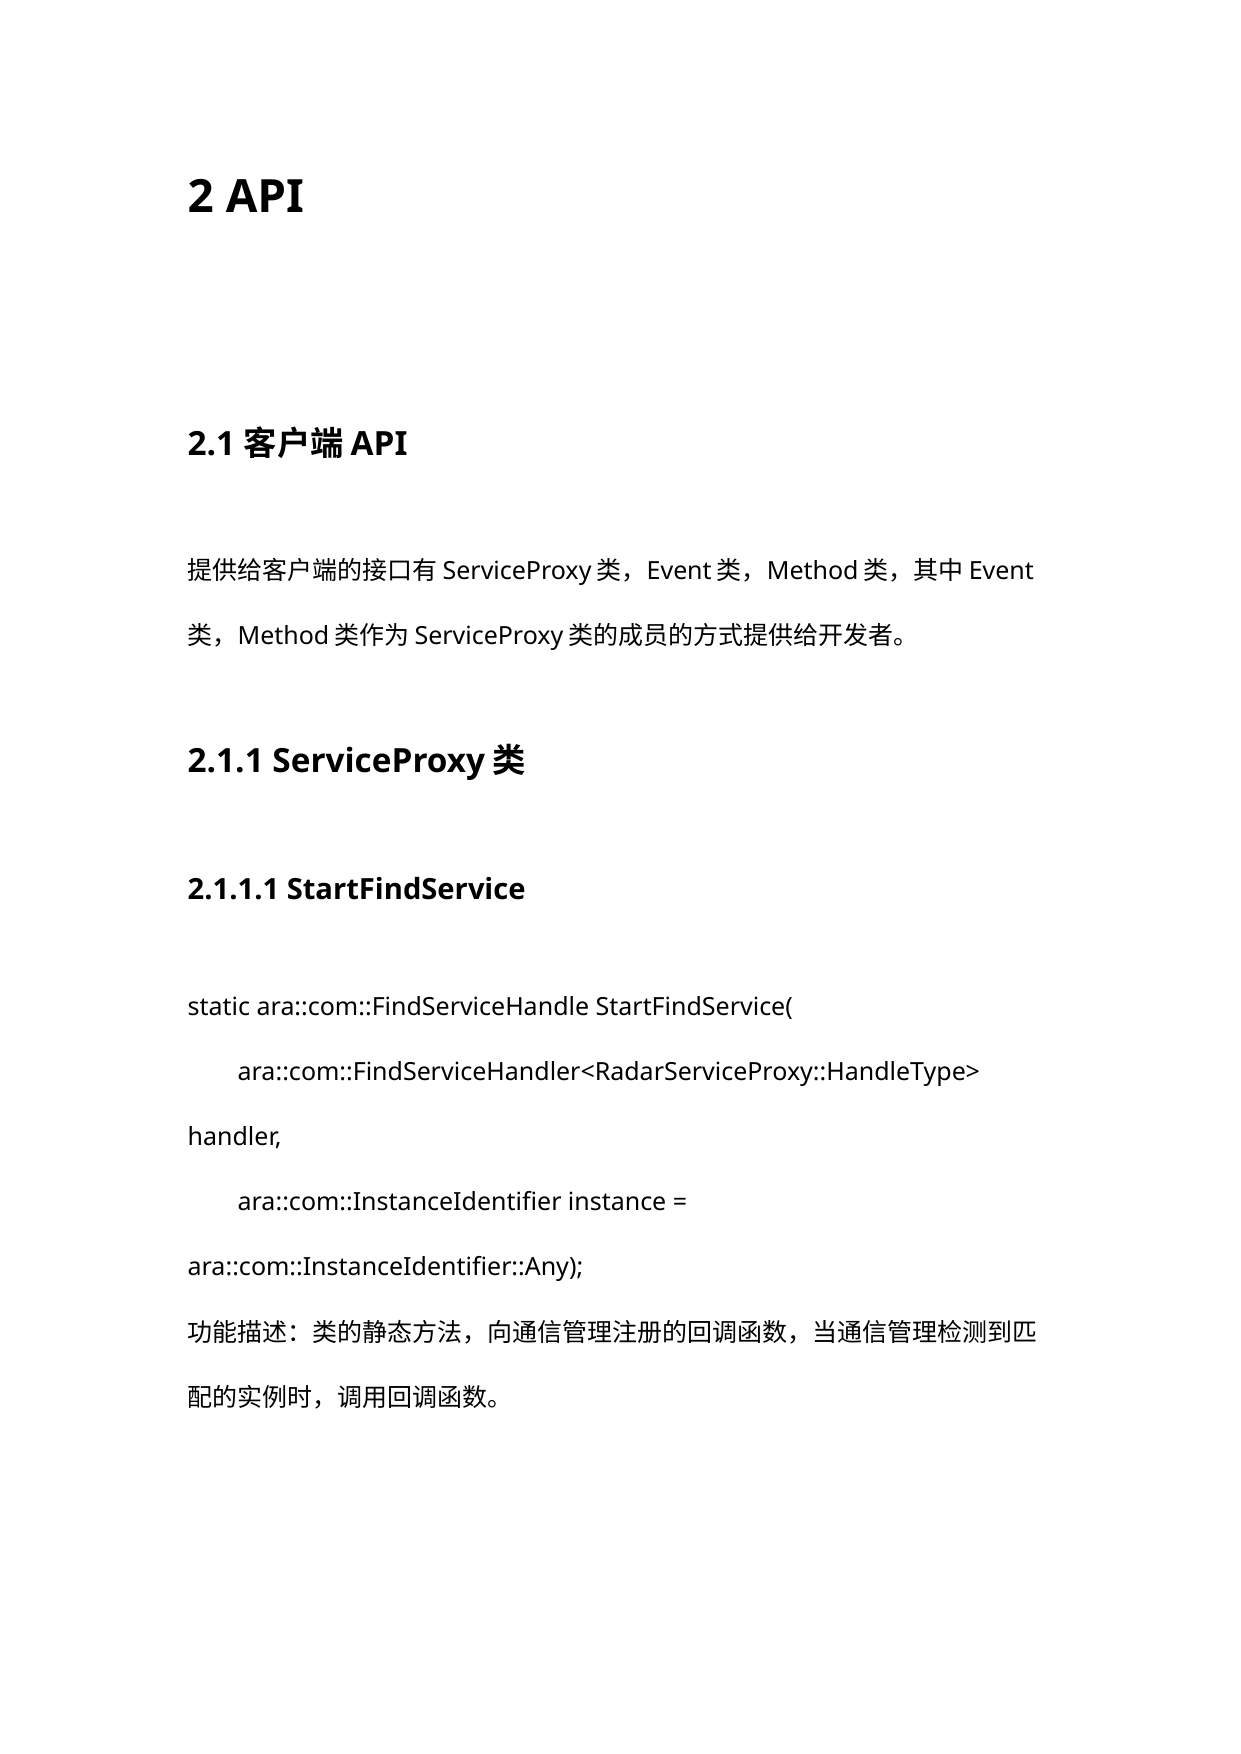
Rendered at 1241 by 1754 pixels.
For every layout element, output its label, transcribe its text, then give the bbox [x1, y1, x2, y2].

text ara::com::InstanceIdentifier instance = ara::com::InstanceIdentifier::Any); [187, 1168, 1053, 1298]
text ara::com::FindServiceHandler<RadarServiceProxy::HandleType> handler, [187, 1038, 1053, 1168]
subtitle 2.1.1 ServiceProxy类 [187, 726, 1053, 791]
text 提供给客户端的接口有ServiceProxy类，Event类，Method类，其中Event类，Method类作为ServiceProxy类的成员的方式提供给开发者。 [187, 536, 1053, 666]
text 功能描述：类的静态方法，向通信管理注册的回调函数，当通信管理检测到匹配的实例时，调用回调函数。 [187, 1298, 1053, 1428]
text static ara::com::FindServiceHandle StartFindService( [187, 973, 1053, 1038]
subtitle 2 API [187, 162, 1053, 227]
subtitle 2.1.1.1 StartFindService [187, 855, 1053, 920]
subtitle 2.1 客户端API [187, 409, 1053, 474]
